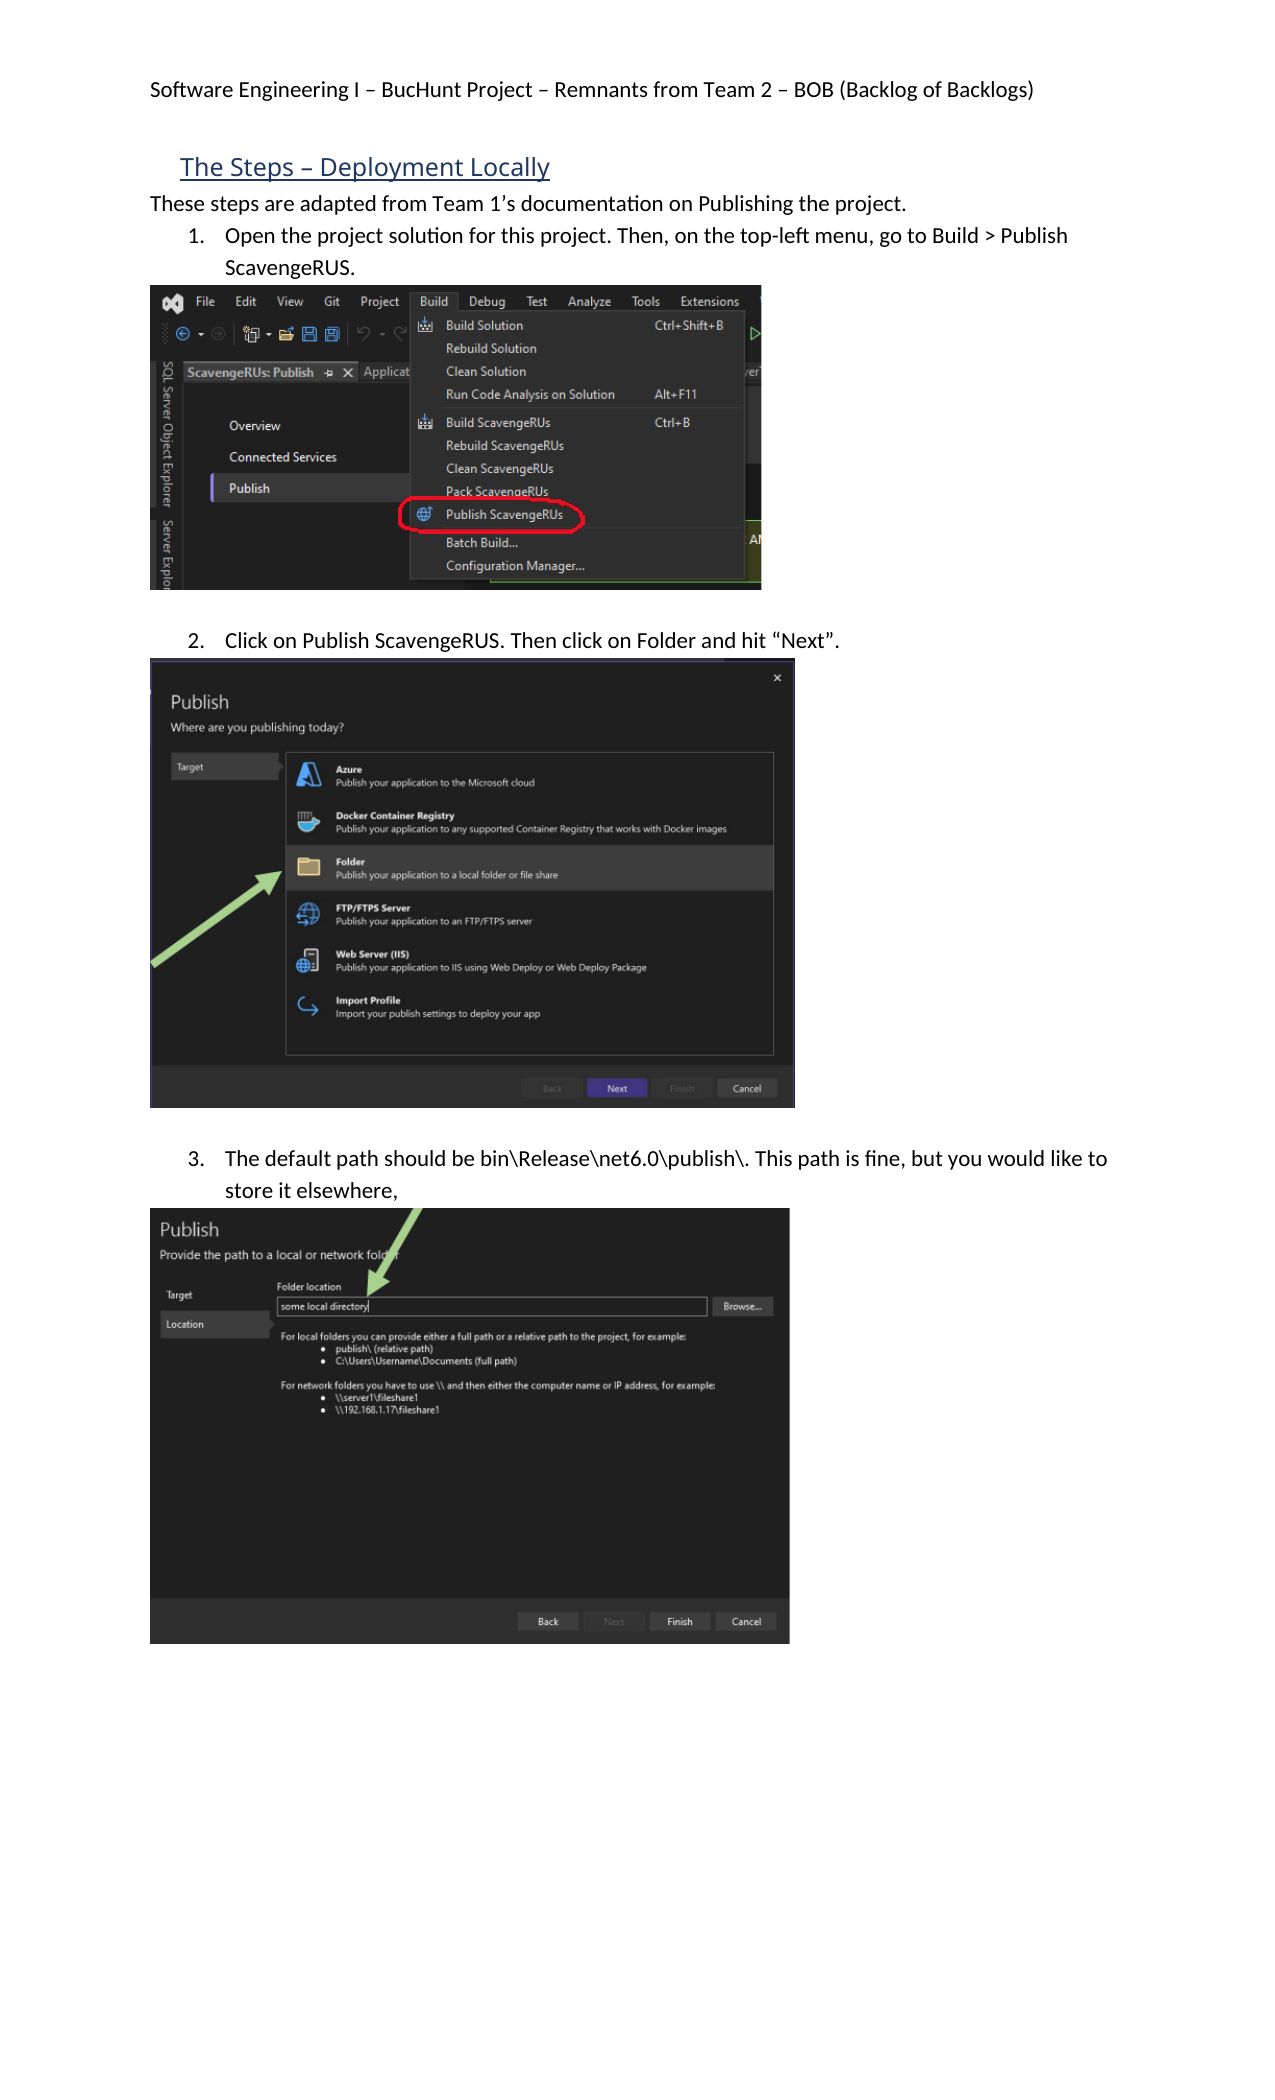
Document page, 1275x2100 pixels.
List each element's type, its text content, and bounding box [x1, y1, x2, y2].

list Click on Publish ScavengeRUS. Then click on Folder and hit “Next”. [187, 626, 1125, 654]
picture [150, 285, 762, 590]
list Open the project solution for this project. Then, on the top-left menu, go to Build > Publish ScavengeRUS. [187, 221, 1125, 282]
text These steps are adapted from Team 1’s documentation on Publishing the project. [150, 189, 1125, 217]
subtitle The Steps – Deployment Locally [180, 150, 1125, 184]
picture [150, 658, 795, 1108]
list The default path should be bin\Release\net6.0\publish\. This path is fine, but you would like to store it elsewhere, [187, 1144, 1125, 1204]
picture [150, 1208, 790, 1644]
